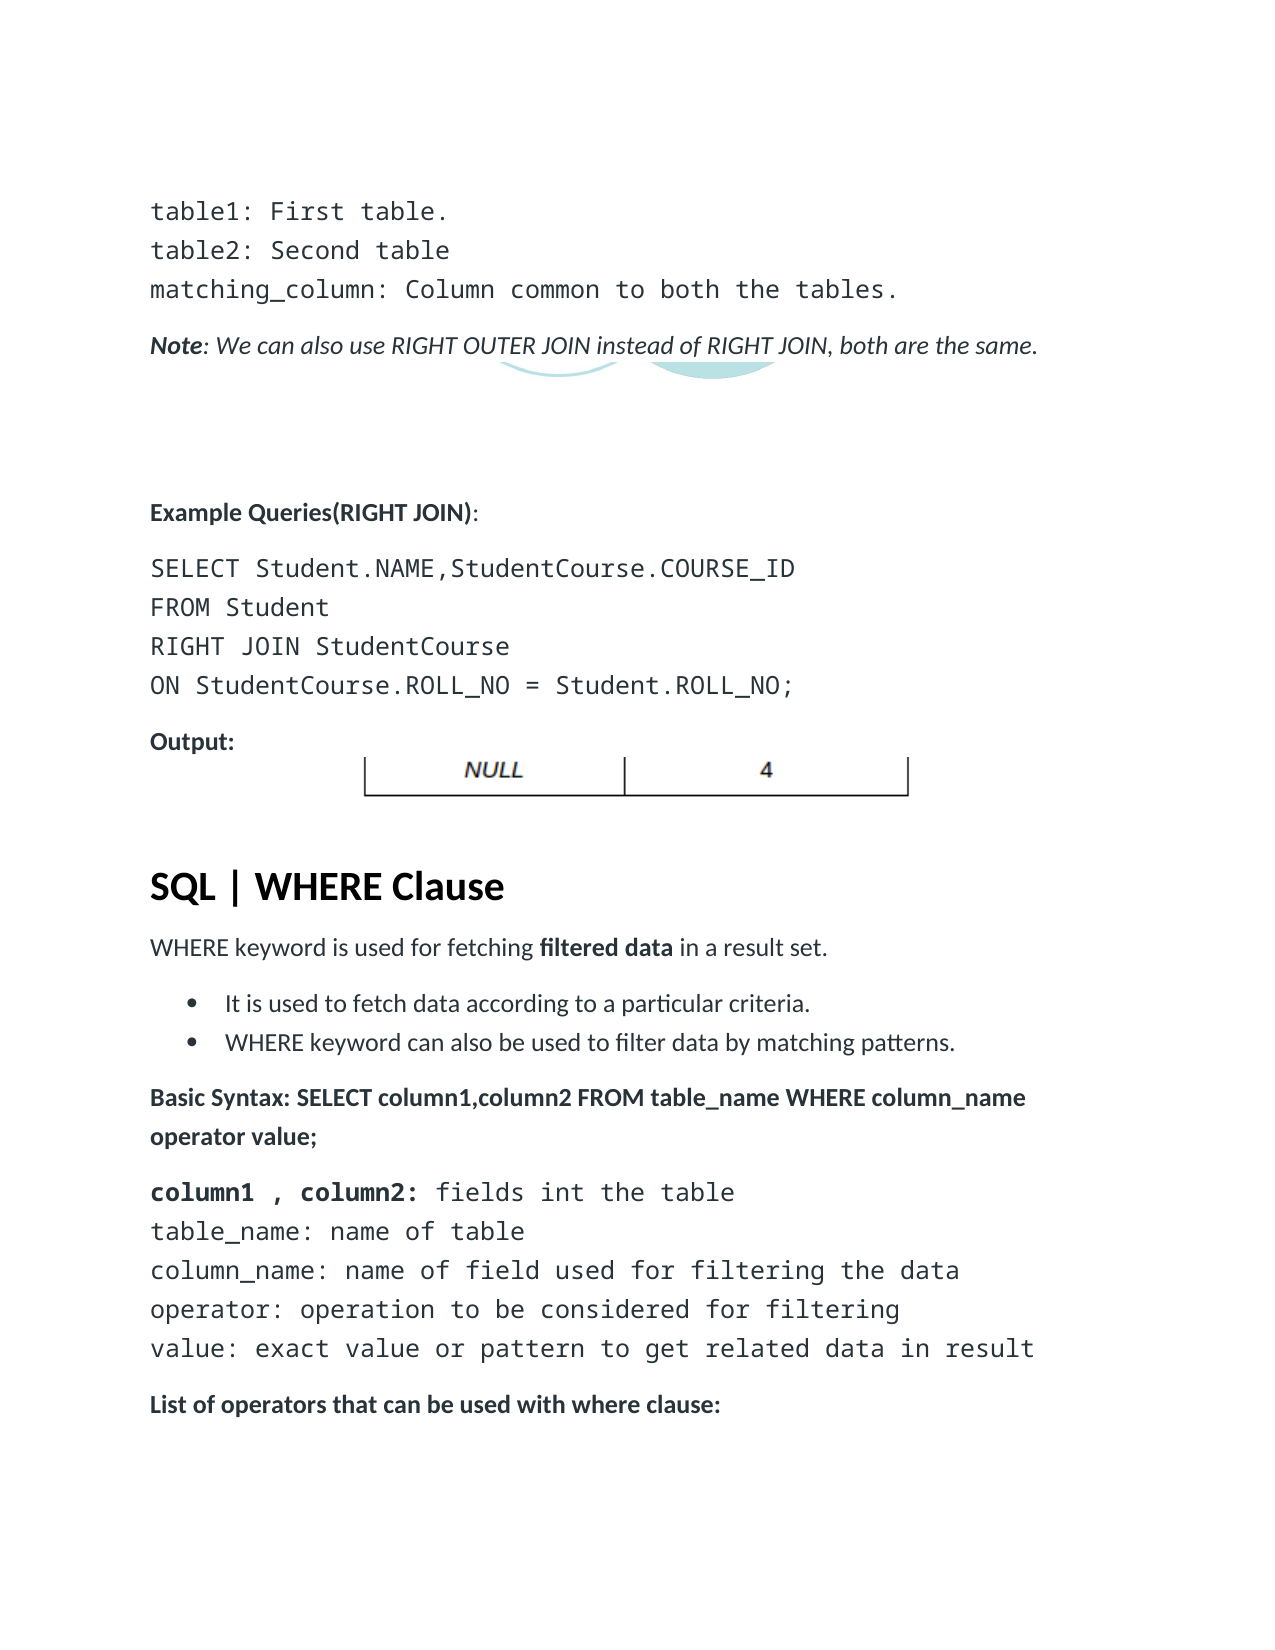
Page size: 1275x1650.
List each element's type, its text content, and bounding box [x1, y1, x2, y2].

text SQL | WHERE Clause [150, 830, 1125, 908]
text Basic Syntax: SELECT column1,column2 FROM table_name WHERE column_name operator value; [150, 1076, 1125, 1154]
text List of operators that can be used with where clause: [150, 1382, 1125, 1421]
text Output: [150, 719, 1125, 758]
text Example Queries(RIGHT JOIN): [150, 490, 1125, 529]
text WHERE keyword is used for fetching filtered data in a result set. [150, 925, 1125, 964]
list It is used to fetch data according to a particular criteria. [187, 981, 1125, 1020]
picture [405, 362, 870, 410]
list WHERE keyword can also be used to filter data by matching patterns. [187, 1020, 1125, 1059]
text SELECT Student.NAME,StudentCourse.COURSE_ID FROM Student RIGHT JOIN StudentCourse ON StudentCourse.ROLL_NO = Student.ROLL_NO; [150, 546, 1125, 702]
picture [355, 757, 920, 806]
text column1 , column2: fields int the table table_name: name of table column_name: name of field used for filtering the data operator: operation to be considered for filtering value: exact value or pattern to get related data in result [150, 1170, 1125, 1366]
text Note: We can also use RIGHT OUTER JOIN instead of RIGHT JOIN, both are the same. [150, 323, 1125, 362]
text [150, 150, 1125, 306]
